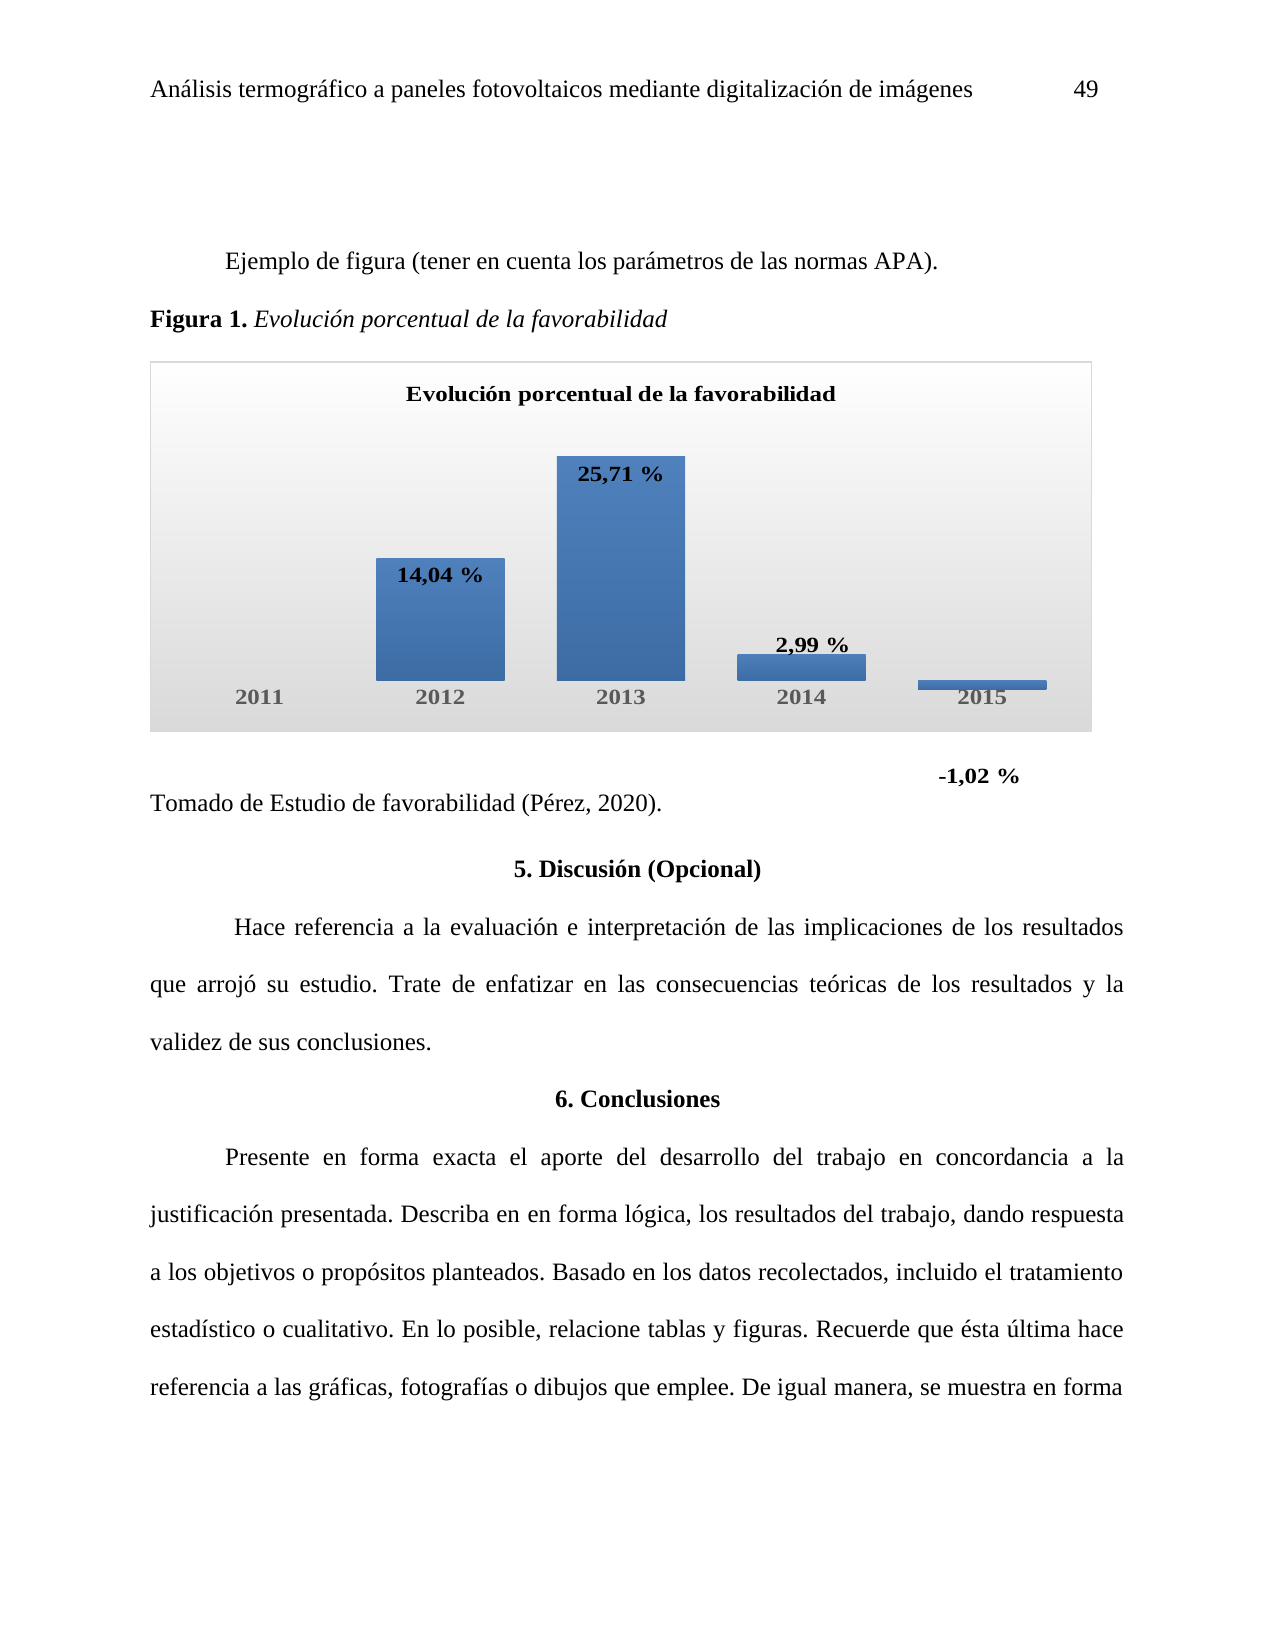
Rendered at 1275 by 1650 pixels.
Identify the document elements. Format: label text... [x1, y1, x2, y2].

text Tomado de Estudio de favorabilidad (Pérez, 2020). [150, 788, 1125, 817]
text Ejemplo de figura (tener en cuenta los parámetros de las normas APA). [150, 246, 1125, 275]
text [150, 1142, 1125, 1400]
text Figura 1. Evolución porcentual de la favorabilidad [150, 304, 1125, 332]
subtitle 5. Discusión (Opcional) [150, 854, 1125, 883]
text Hace referencia a la evaluación e interpretación de las implicaciones de los resultados que arrojó su estudio. Trate de enfatizar en las consecuencias teóricas de los resultados y la validez de sus conclusiones. [150, 912, 1125, 1055]
subtitle 6. Conclusiones [150, 1084, 1125, 1113]
